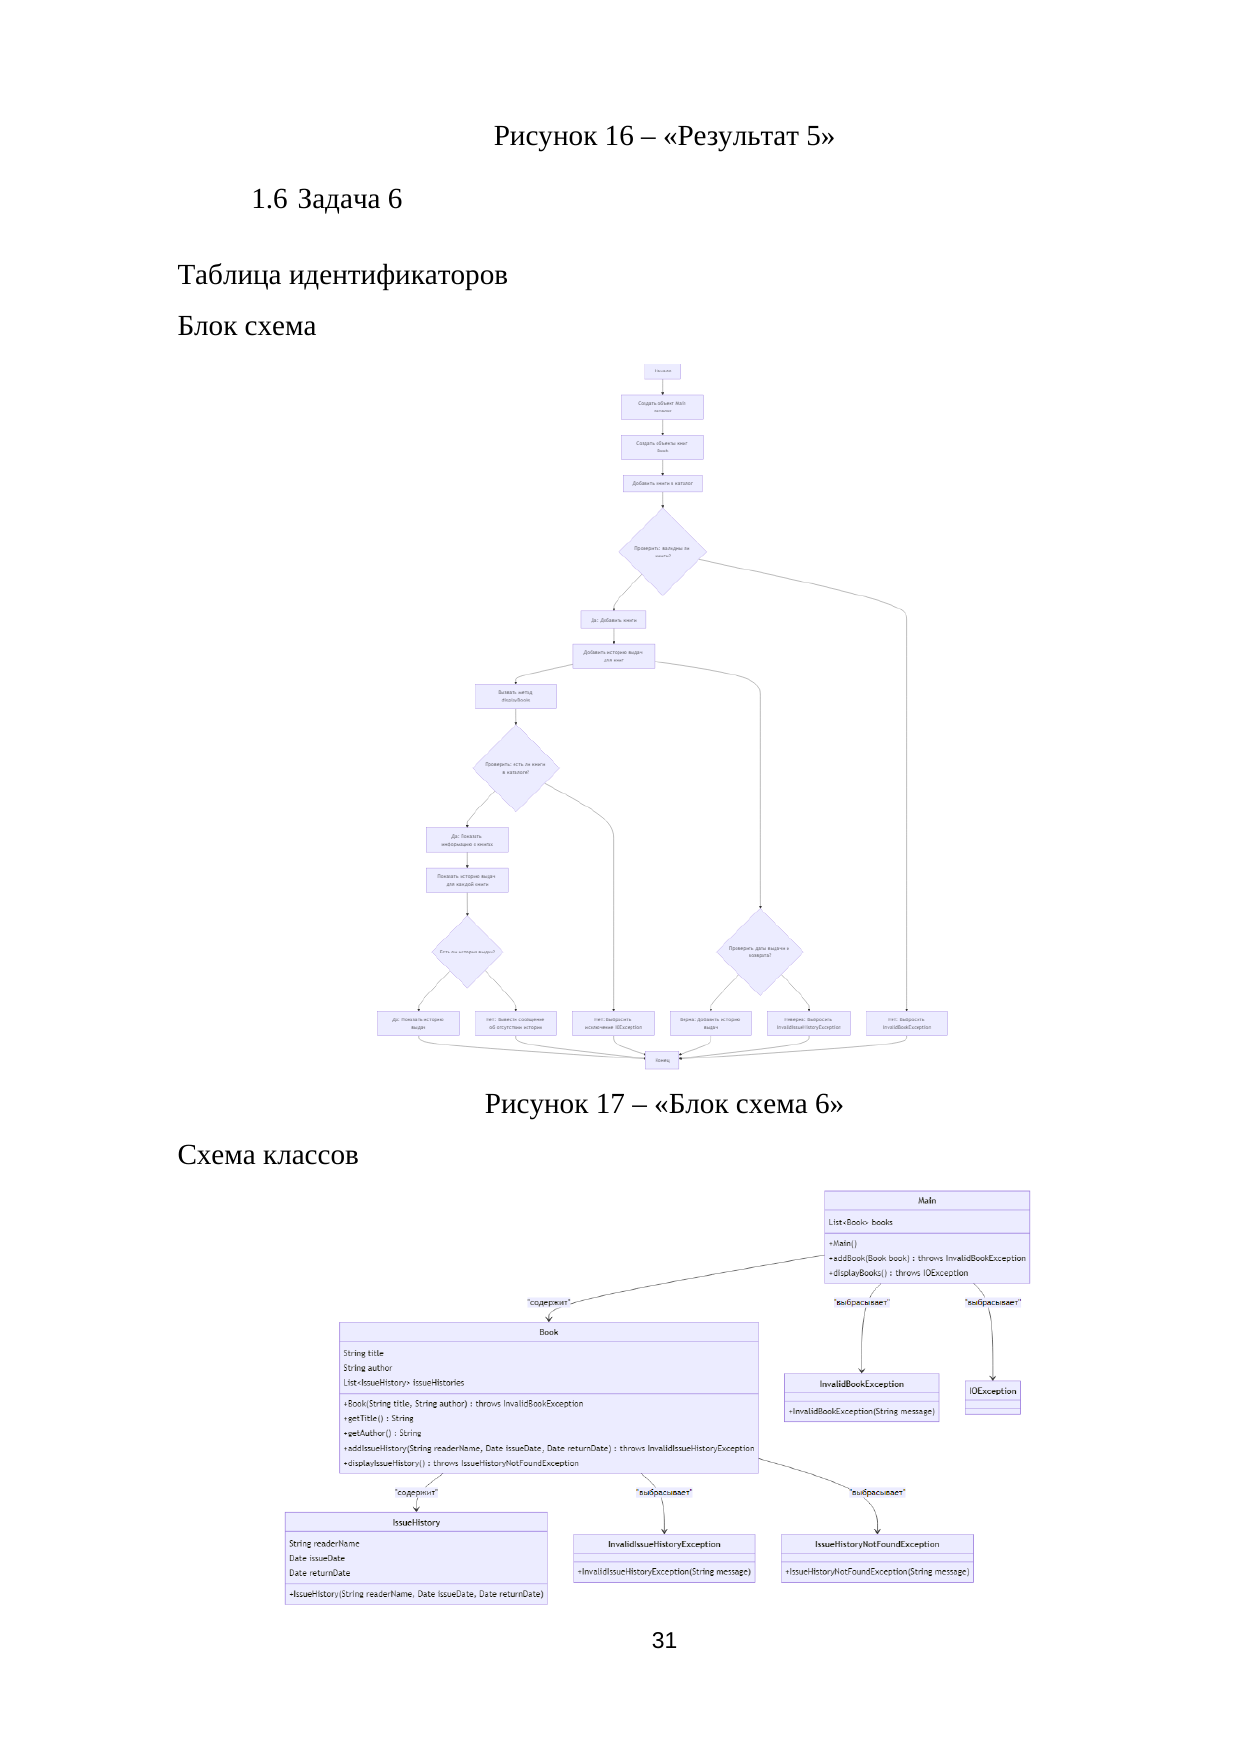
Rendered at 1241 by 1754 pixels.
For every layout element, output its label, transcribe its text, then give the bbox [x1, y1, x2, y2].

picture [280, 1183, 1049, 1609]
picture [371, 359, 958, 1071]
text Таблица идентификаторов [177, 257, 1152, 291]
list Задача 6 [251, 182, 1152, 215]
text Схема классов [177, 1137, 1152, 1171]
text Блок схема [177, 308, 1152, 342]
text Рисунок 17 – «Блок схема 6» [177, 1086, 1152, 1120]
text Рисунок 16 – «Результат 5» [177, 118, 1152, 152]
